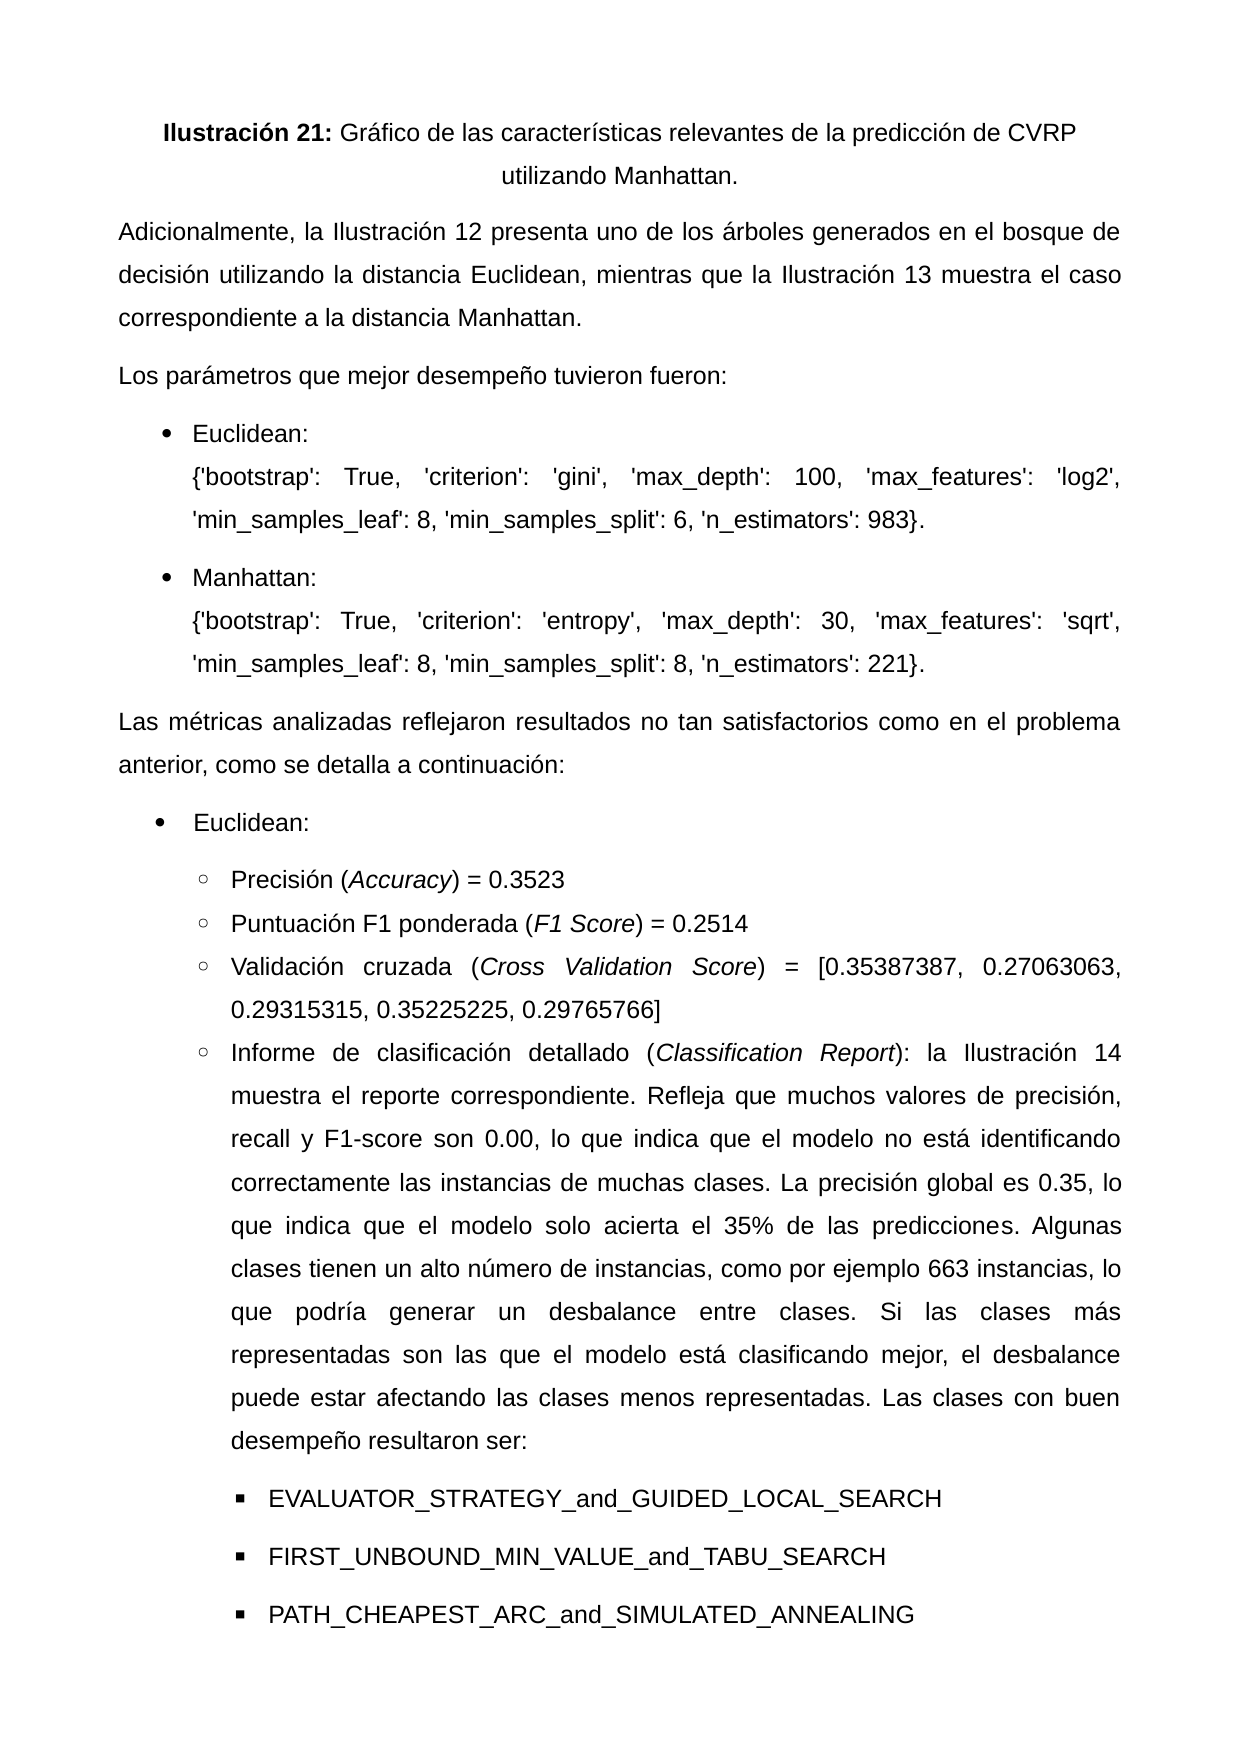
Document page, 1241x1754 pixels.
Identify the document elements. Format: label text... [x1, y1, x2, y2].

list Puntuación F1 ponderada (F1 Score) = 0.2514 [193, 908, 1122, 937]
list EVALUATOR_STRATEGY_and_GUIDED_LOCAL_SEARCH [231, 1484, 1122, 1513]
list Validación cruzada (Cross Validation Score) = [0.35387387, 0.27063063, 0.29315315, 0.35225225, 0.29765766] [193, 952, 1122, 1024]
list Informe de clasificación detallado (Classification Report): la Ilustración 14 muestra el reporte correspondiente. Refleja que muchos valores de precisión, recall y F1-score son 0.00, lo que indica que el modelo no está identificando correctamente las instancias de muchas clases. La precisión global es 0.35, lo que indica que el modelo solo acierta el 35% de las predicciones. Algunas clases tienen un alto número de instancias, como por ejemplo 663 instancias, lo que podría generar un desbalance entre clases. Si las clases más representadas son las que el modelo está clasificando mejor, el desbalance puede estar afectando las clases menos representadas. Las clases con buen desempeño resultaron ser: [193, 1038, 1122, 1455]
text Los parámetros que mejor desempeño tuvieron fueron: [118, 361, 1122, 389]
text Adicionalmente, la Ilustración 12 presenta uno de los árboles generados en el bosque de decisión utilizando la distancia Euclidean, mientras que la Ilustración 13 muestra el caso correspondiente a la distancia Manhattan. [118, 217, 1122, 332]
list Precisión (Accuracy) = 0.3523 [193, 865, 1122, 894]
list PATH_CHEAPEST_ARC_and_SIMULATED_ANNEALING [231, 1600, 1122, 1628]
list Euclidean: [156, 807, 1122, 836]
text Ilustración 21: Gráfico de las características relevantes de la predicción de CVRP utilizando Manhattan. [118, 118, 1122, 190]
list FIRST_UNBOUND_MIN_VALUE_and_TABU_SEARCH [231, 1542, 1122, 1571]
list Manhattan: {'bootstrap': True, 'criterion': 'entropy', 'max_depth': 30, 'max_features': 'sqrt', 'min_samples_leaf': 8, 'min_samples_split': 8, 'n_estimators': 221}. [162, 563, 1122, 678]
text Las métricas analizadas reflejaron resultados no tan satisfactorios como en el problema anterior, como se detalla a continuación: [118, 707, 1122, 778]
list Euclidean: {'bootstrap': True, 'criterion': 'gini', 'max_depth': 100, 'max_features': 'log2', 'min_samples_leaf': 8, 'min_samples_split': 6, 'n_estimators': 983}. [162, 418, 1122, 534]
